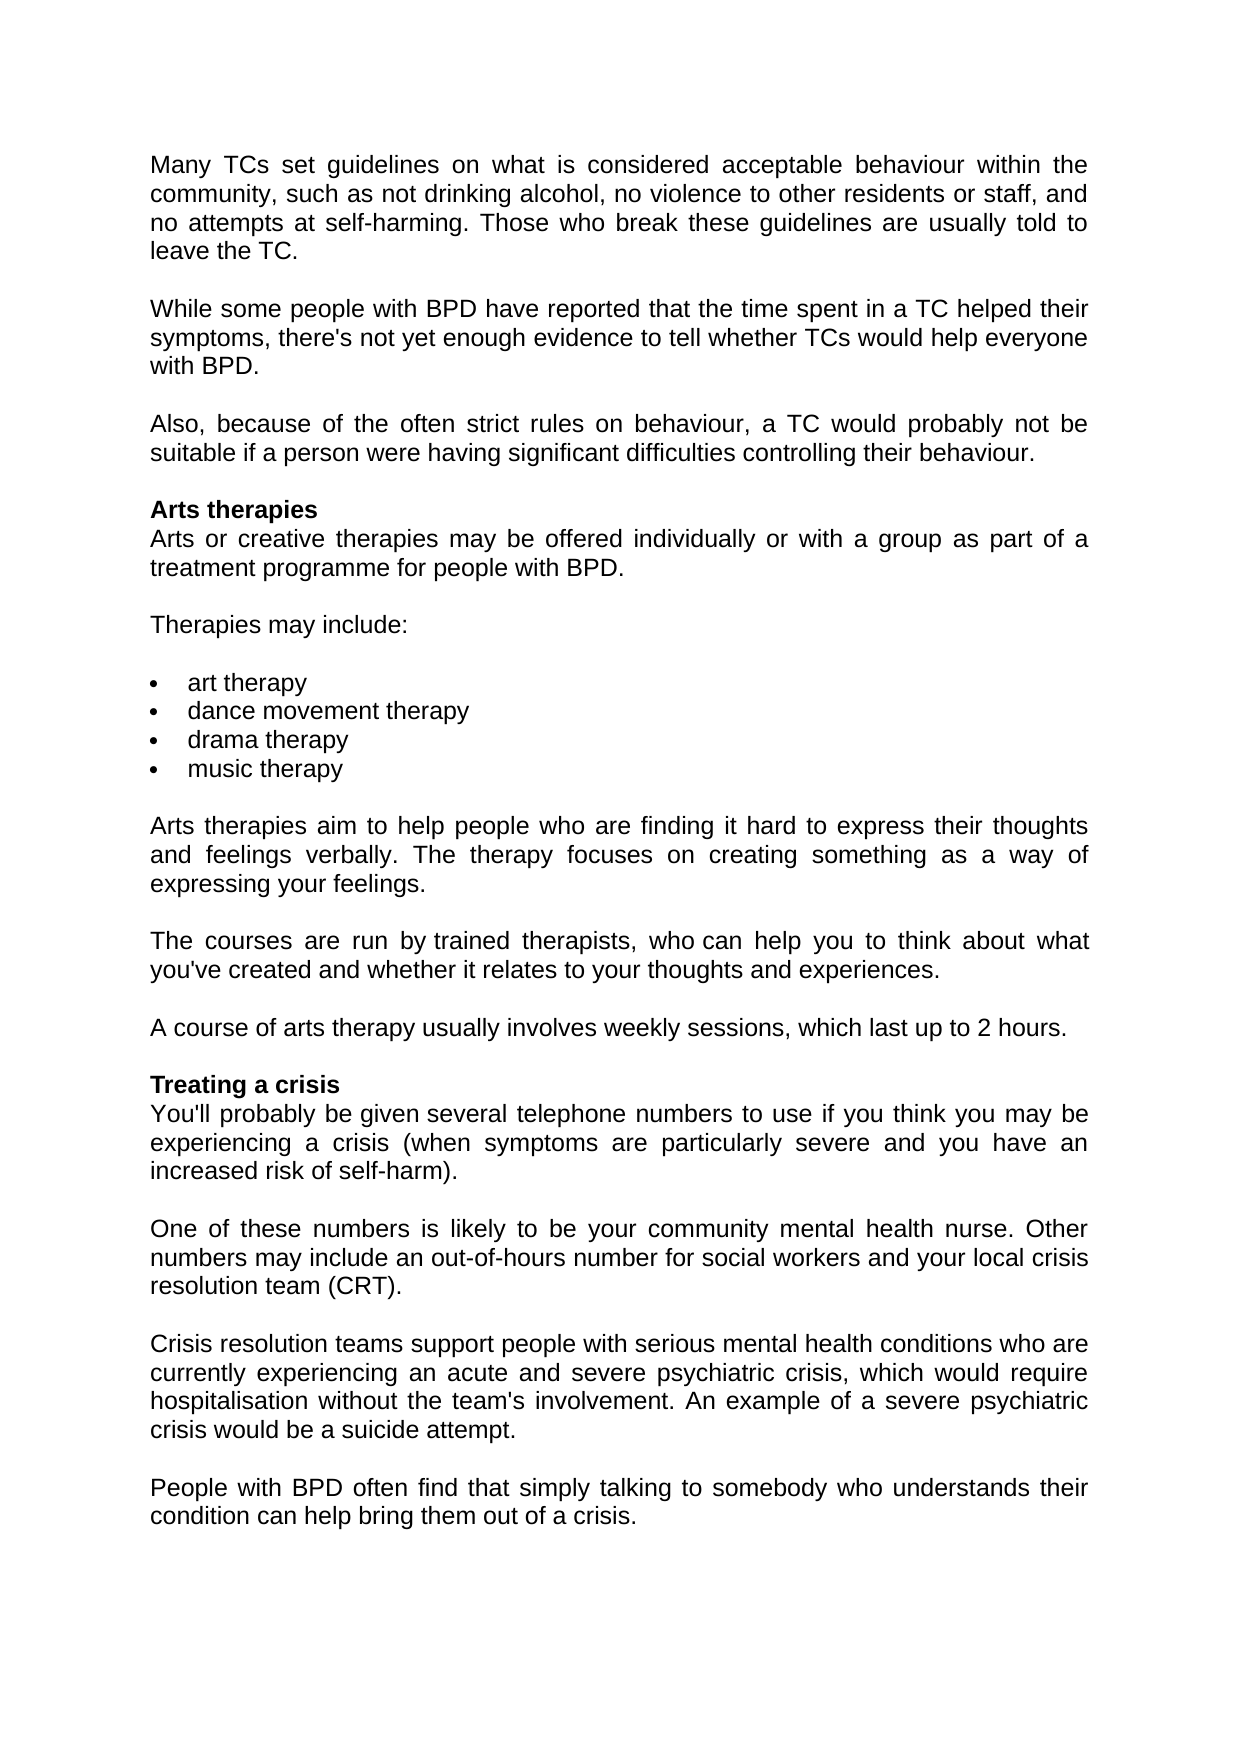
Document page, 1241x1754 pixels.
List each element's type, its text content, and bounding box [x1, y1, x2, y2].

list drama therapy [150, 725, 1090, 754]
text Many TCs set guidelines on what is considered acceptable behaviour within the community, such as not drinking alcohol, no violence to other residents or staff, and no attempts at self-harming. Those who break these guidelines are usually told to leave the TC. [150, 150, 1090, 265]
list music therapy [150, 754, 1090, 782]
text Crisis resolution teams support people with serious mental health conditions who are currently experiencing an acute and severe psychiatric crisis, which would require hospitalisation without the team's involvement. An example of a severe psychiatric crisis would be a suicide attempt. [150, 1329, 1090, 1444]
text A course of arts therapy usually involves weekly sessions, which last up to 2 hours. [150, 1012, 1090, 1041]
text Therapies may include: [150, 610, 1090, 639]
text Arts or creative therapies may be offered individually or with a group as part of a treatment programme for people with BPD. [150, 524, 1090, 581]
subtitle Treating a crisis [150, 1070, 1090, 1099]
text People with BPD often find that simply talking to somebody who understands their condition can help bring them out of a crisis. [150, 1472, 1090, 1530]
text You'll probably be given several telephone numbers to use if you think you may be experiencing a crisis (when symptoms are particularly severe and you have an increased risk of self-harm). [150, 1099, 1090, 1185]
text The courses are run by trained therapists, who can help you to think about what you've created and whether it relates to your thoughts and experiences. [150, 926, 1090, 984]
subtitle Arts therapies [150, 495, 1090, 524]
text Also, because of the often strict rules on behaviour, a TC would probably not be suitable if a person were having significant difficulties controlling their behaviour. [150, 409, 1090, 466]
list art therapy [150, 667, 1090, 696]
text Arts therapies aim to help people who are finding it hard to express their thoughts and feelings verbally. The therapy focuses on creating something as a way of expressing your feelings. [150, 811, 1090, 897]
text One of these numbers is likely to be your community mental health nurse. Other numbers may include an out-of-hours number for social workers and your local crisis resolution team (CRT). [150, 1214, 1090, 1300]
list dance movement therapy [150, 696, 1090, 725]
text While some people with BPD have reported that the time spent in a TC helped their symptoms, there's not yet enough evidence to tell whether TCs would help everyone with BPD. [150, 294, 1090, 380]
